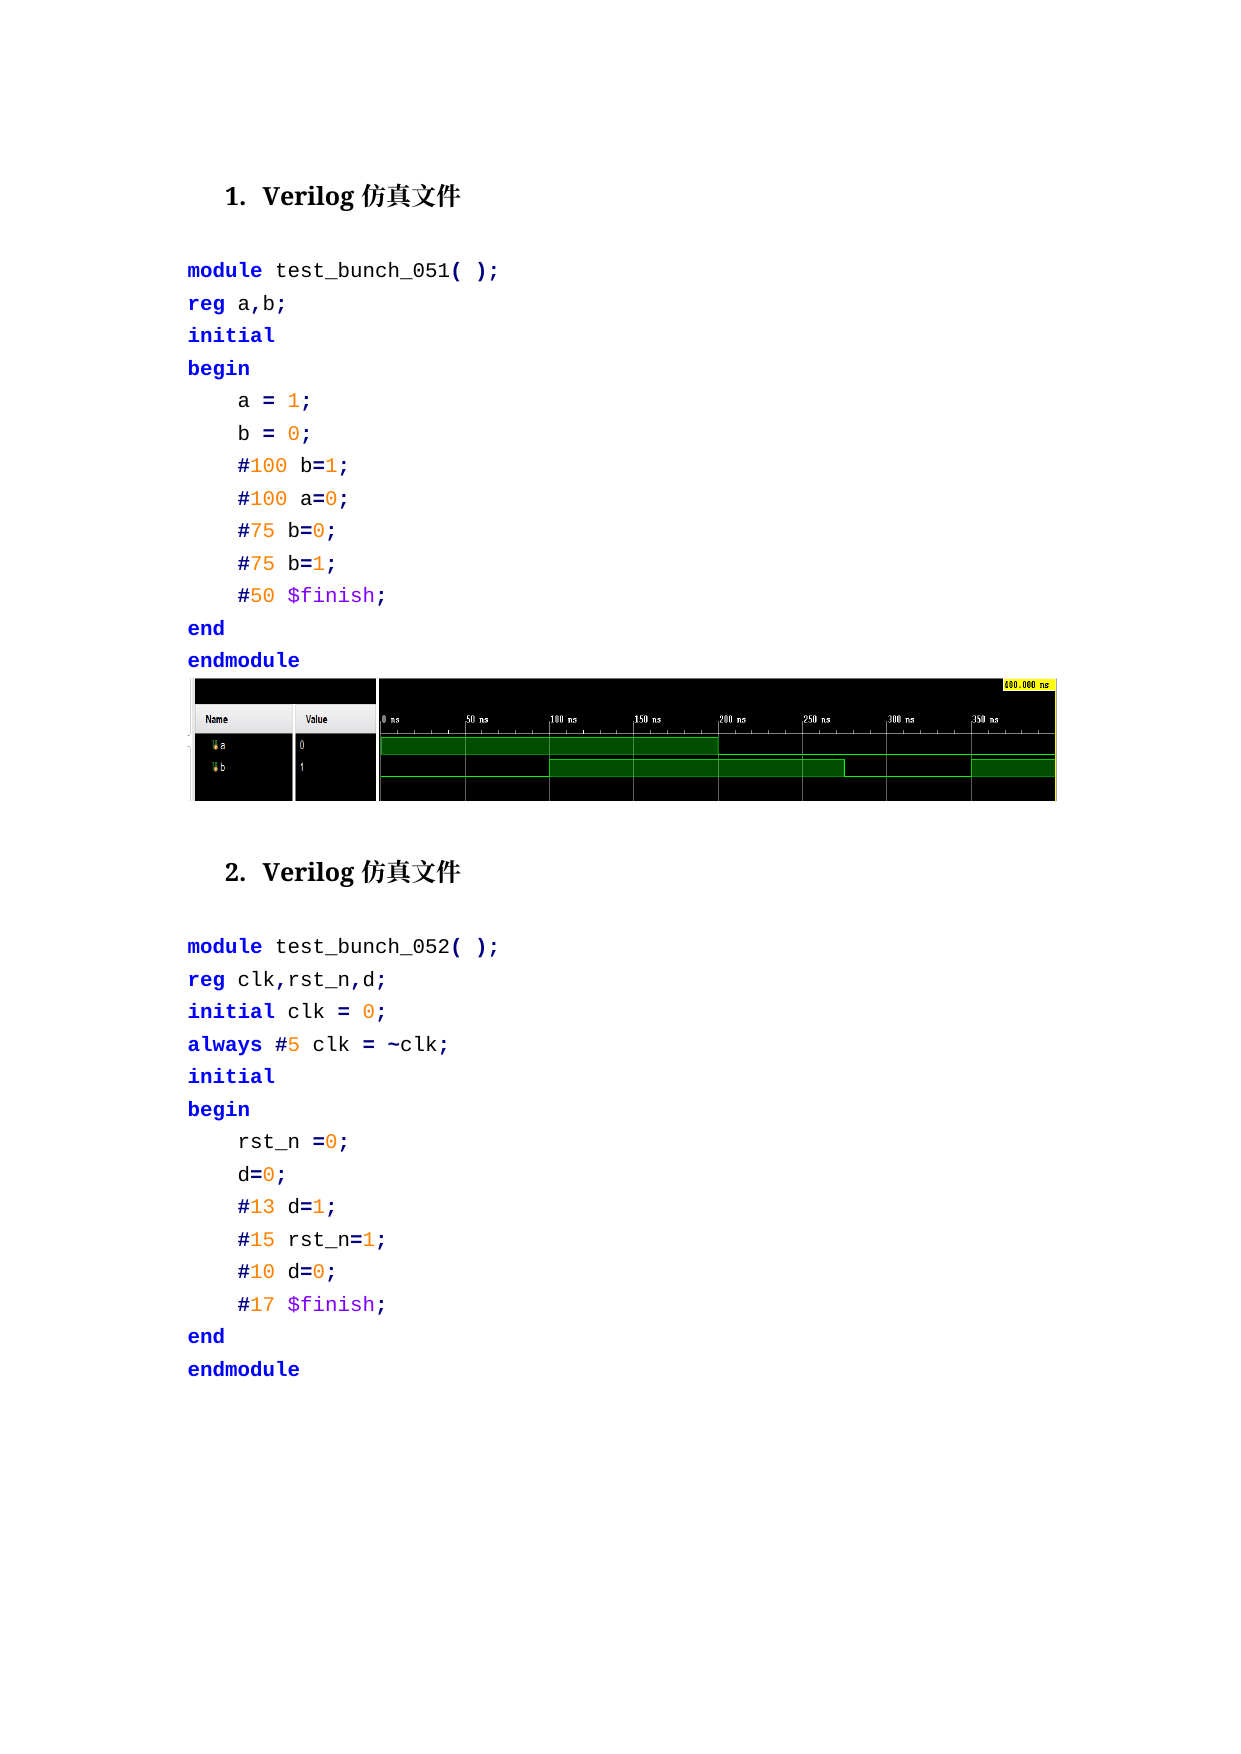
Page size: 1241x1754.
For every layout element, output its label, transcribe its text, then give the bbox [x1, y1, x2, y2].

text #15 rst_n=1; [187, 1224, 1053, 1257]
text initial [187, 1062, 1053, 1094]
text #100 a=0; [187, 484, 1053, 516]
text b = 0; [187, 419, 1053, 451]
list Verilog 仿真文件 [225, 162, 1053, 227]
text d=0; [187, 1159, 1053, 1192]
picture [187, 678, 1057, 801]
text begin [187, 354, 1053, 386]
text always #5 clk = ~clk; [187, 1029, 1053, 1062]
text endmodule [187, 1354, 1053, 1387]
text endmodule [187, 646, 1053, 678]
text end [187, 1322, 1053, 1354]
text #13 d=1; [187, 1192, 1053, 1224]
text #100 b=1; [187, 451, 1053, 484]
text end [187, 614, 1053, 646]
text #10 d=0; [187, 1257, 1053, 1289]
text reg a,b; [187, 289, 1053, 321]
list Verilog 仿真文件 [225, 838, 1053, 903]
text initial [187, 321, 1053, 354]
text initial clk = 0; [187, 997, 1053, 1029]
text begin [187, 1094, 1053, 1127]
text module test_bunch_051( ); [187, 256, 1053, 289]
text reg clk,rst_n,d; [187, 964, 1053, 997]
text a = 1; [187, 386, 1053, 419]
text rst_n =0; [187, 1127, 1053, 1159]
text module test_bunch_052( ); [187, 932, 1053, 964]
text #17 $finish; [187, 1289, 1053, 1322]
text #75 b=0; [187, 516, 1053, 549]
text #75 b=1; [187, 549, 1053, 581]
text #50 $finish; [187, 581, 1053, 614]
